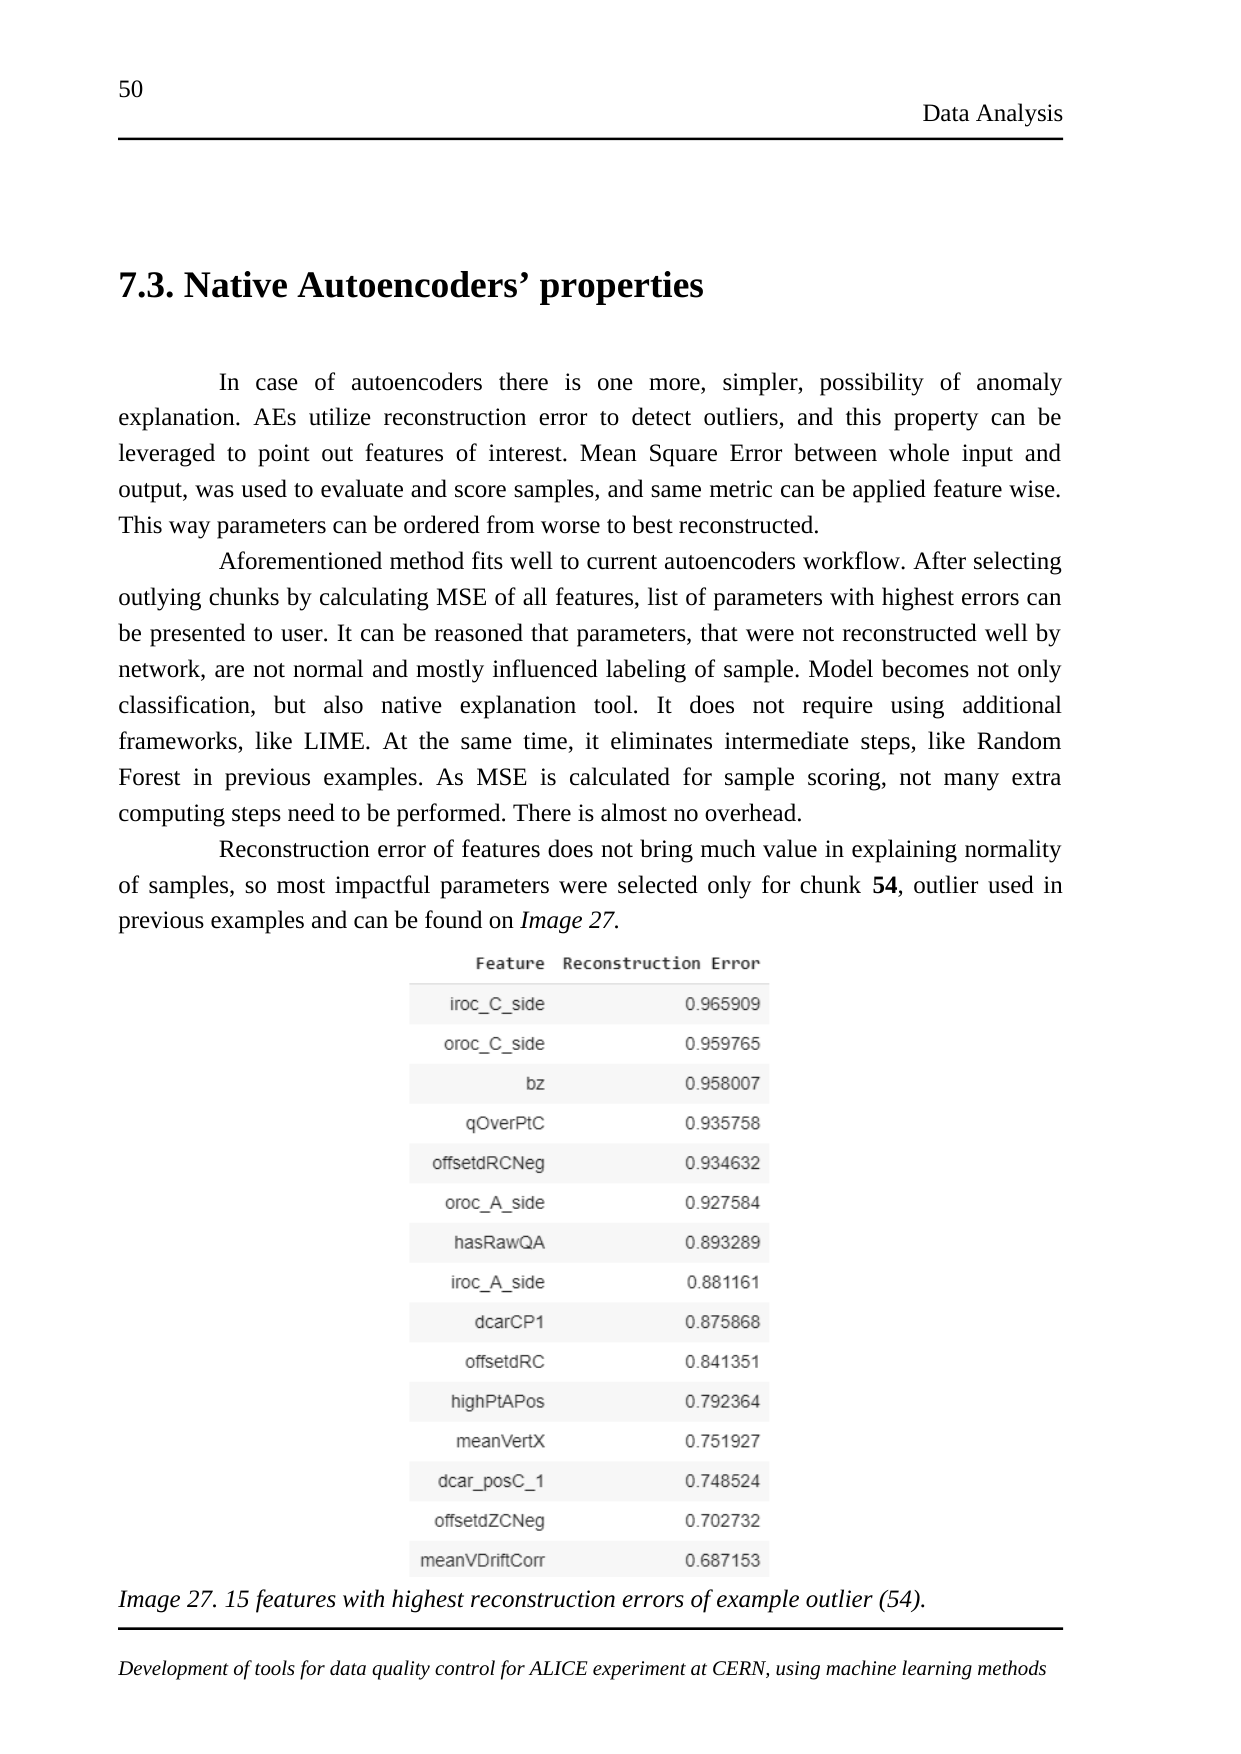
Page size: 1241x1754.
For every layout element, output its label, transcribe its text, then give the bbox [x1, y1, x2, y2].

text Reconstruction error of features does not bring much value in explaining normality of samples, so most impactful parameters were selected only for chunk 54, outlier used in previous examples and can be found on Image 27. [118, 834, 1063, 934]
text In case of autoencoders there is one more, simpler, possibility of anomaly explanation. AEs utilize reconstruction error to detect outliers, and this property can be leveraged to point out features of interest. Mean Square Error between whole input and output, was used to evaluate and score samples, and same metric can be applied feature wise. This way parameters can be ordered from worse to best reconstructed. [118, 367, 1063, 539]
text Aforementioned method fits well to current autoencoders workflow. After selecting outlying chunks by calculating MSE of all features, list of parameters with highest errors can be presented to user. It can be reasoned that parameters, that were not reconstructed well by network, are not normal and mostly influenced labeling of sample. Model becomes not only classification, but also native explanation tool. It does not require using additional frameworks, like LIME. At the same time, it eliminates intermediate steps, like Random Forest in previous examples. As MSE is calculated for sample scoring, not many extra computing steps need to be performed. There is almost no overhead. [118, 546, 1063, 827]
text Image 27. 15 features with highest reconstruction errors of example outlier (54). [118, 1584, 1063, 1613]
subtitle 7.3. Native Autoencoders’ properties [118, 263, 1063, 306]
picture [409, 941, 772, 1577]
